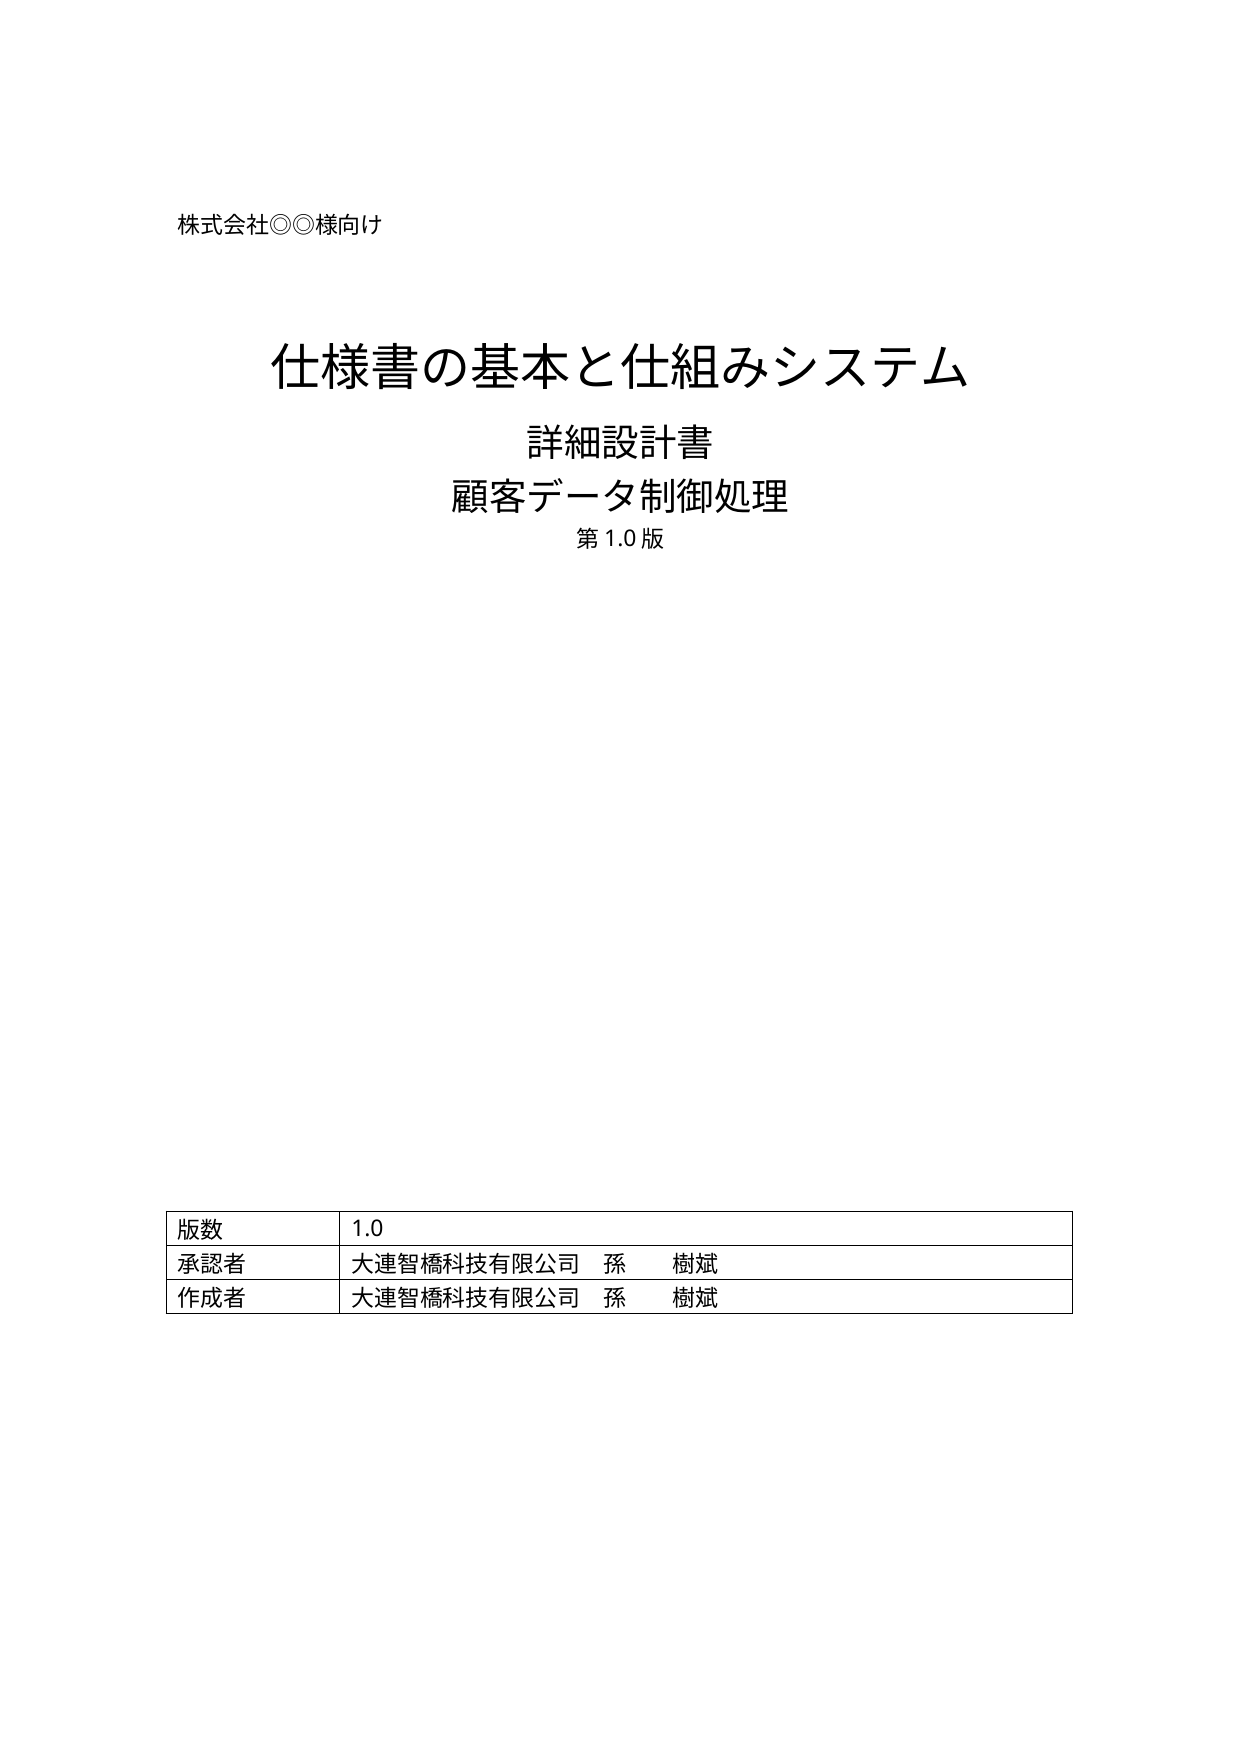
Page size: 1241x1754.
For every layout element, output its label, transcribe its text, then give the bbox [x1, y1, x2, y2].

title 仕様書の基本と仕組みシステム [177, 327, 1063, 400]
table_cell 大連智橋科技有限公司 孫 樹斌 [340, 1246, 1072, 1279]
table_header 版数 [167, 1212, 339, 1245]
table_cell 作成者 [167, 1280, 339, 1313]
text 第1.0版 [177, 521, 1063, 554]
subtitle 詳細設計書 顧客データ制御処理 [177, 412, 1063, 521]
table_cell 大連智橋科技有限公司 孫 樹斌 [340, 1280, 1072, 1313]
text 株式会社◎◎様向け [177, 207, 1063, 240]
table_cell 承認者 [167, 1246, 339, 1279]
table_header 1.0 [340, 1212, 1072, 1245]
